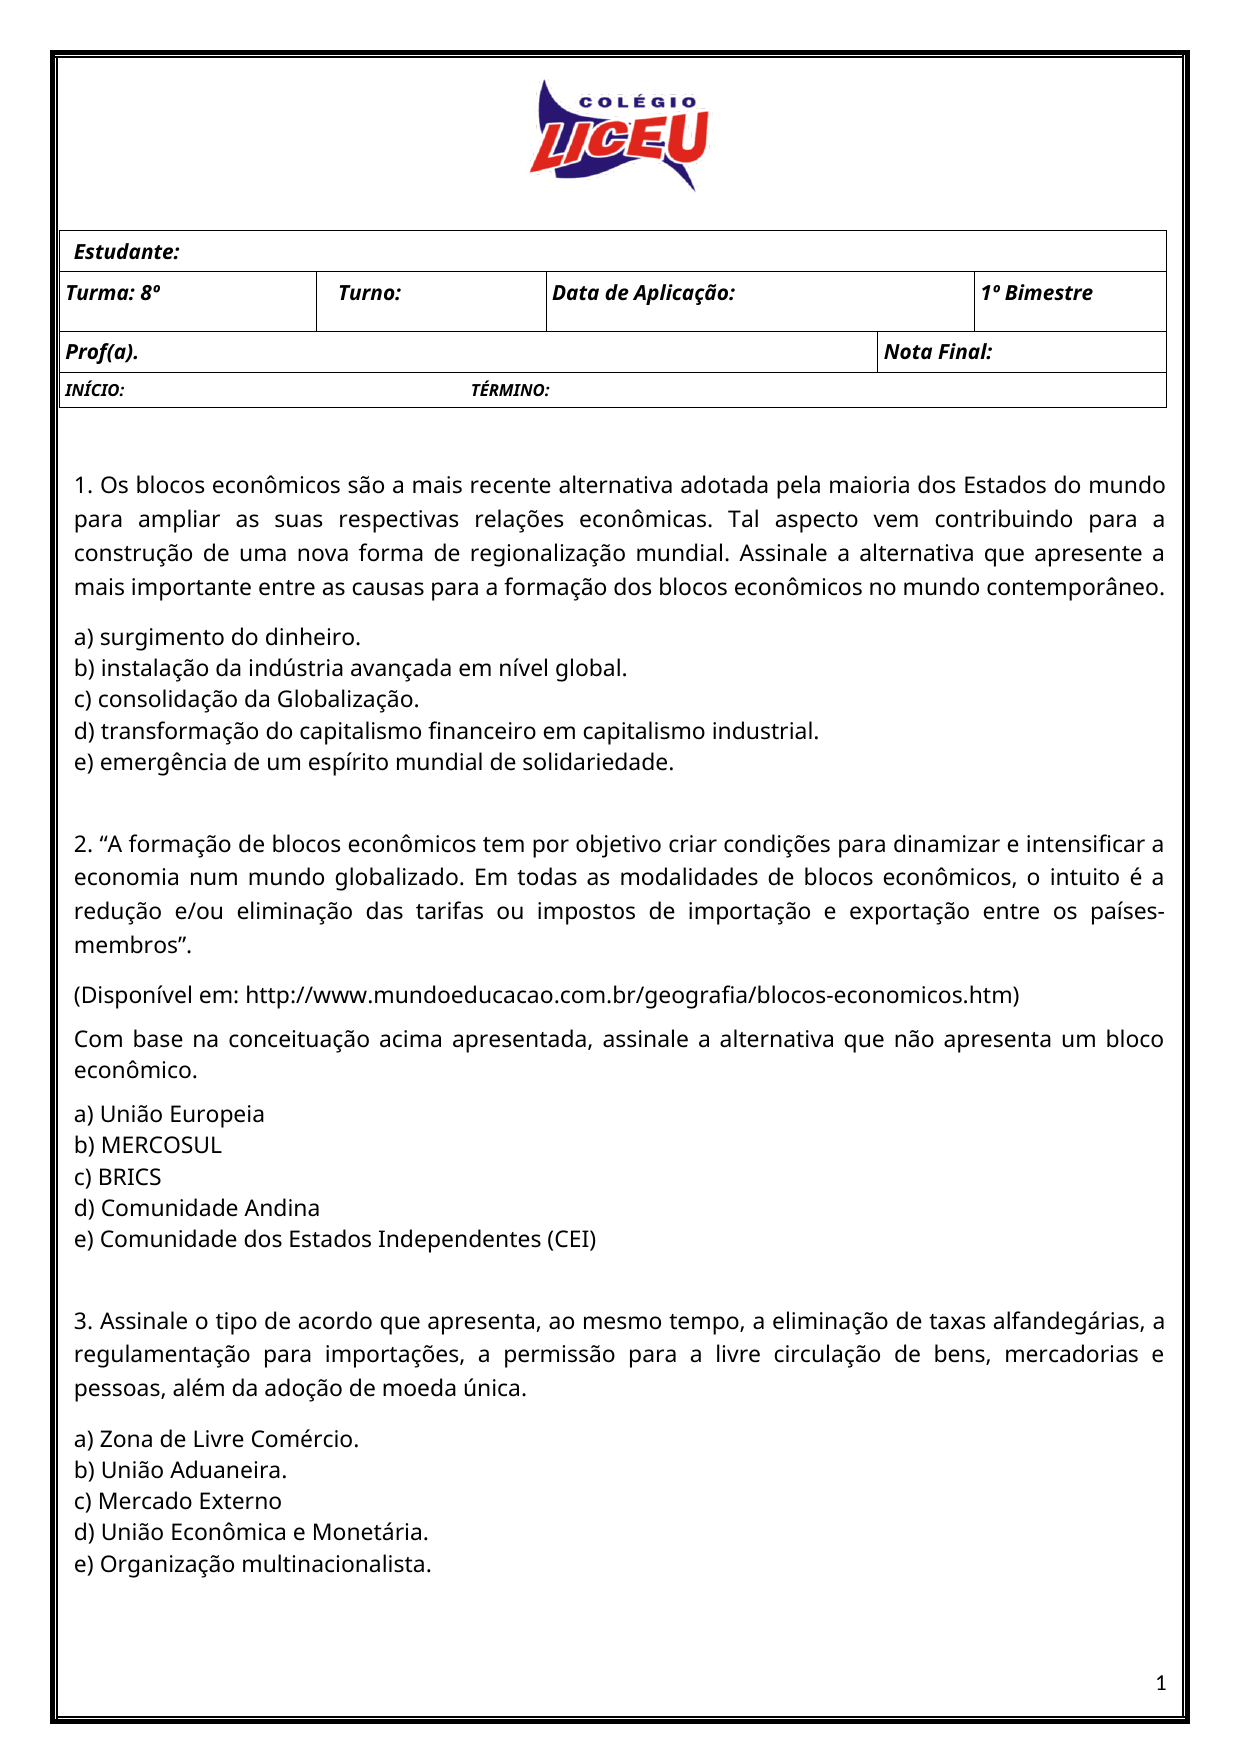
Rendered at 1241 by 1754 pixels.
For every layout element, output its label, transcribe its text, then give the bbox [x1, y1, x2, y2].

text 2. “A formação de blocos econômicos tem por objetivo criar condições para dinamizar e intensificar a economia num mundo globalizado. Em todas as modalidades de blocos econômicos, o intuito é a redução e/ou eliminação das tarifas ou impostos de importação e exportação entre os países-membros”. [74, 828, 1167, 960]
text e) Organização multinacionalista. [74, 1548, 1167, 1579]
text d) União Econômica e Monetária. [74, 1516, 1167, 1548]
text Com base na conceituação acima apresentada, assinale a alternativa que não apresenta um bloco econômico. [74, 1023, 1167, 1086]
table_cell Data de Aplicação: [547, 272, 974, 331]
table_cell INÍCIO: TÉRMINO: [60, 373, 1166, 407]
text c) Mercado Externo [74, 1485, 1167, 1516]
text e) Comunidade dos Estados Independentes (CEI) [74, 1223, 1167, 1254]
text d) Comunidade Andina [74, 1192, 1167, 1223]
text b) instalação da indústria avançada em nível global. [74, 652, 1167, 683]
text b) União Aduaneira. [74, 1454, 1167, 1485]
table_cell 1º Bimestre [975, 272, 1166, 331]
table_header Estudante: [60, 231, 1166, 271]
text (Disponível em: http://www.mundoeducacao.com.br/geografia/blocos-economicos.htm) [74, 979, 1167, 1011]
text 3. Assinale o tipo de acordo que apresenta, ao mesmo tempo, a eliminação de taxas alfandegárias, a regulamentação para importações, a permissão para a livre circulação de bens, mercadorias e pessoas, além da adoção de moeda única. [74, 1305, 1167, 1403]
text c) consolidação da Globalização. [74, 683, 1167, 715]
text c) BRICS [74, 1161, 1167, 1192]
text e) emergência de um espírito mundial de solidariedade. [74, 746, 1167, 777]
text a) Zona de Livre Comércio. [74, 1423, 1167, 1454]
picture [519, 70, 719, 196]
table_cell Prof(a). [60, 332, 877, 372]
text a) surgimento do dinheiro. [74, 621, 1167, 652]
table_cell Turma: 8º [60, 272, 316, 331]
text 1. Os blocos econômicos são a mais recente alternativa adotada pela maioria dos Estados do mundo para ampliar as suas respectivas relações econômicas. Tal aspecto vem contribuindo para a construção de uma nova forma de regionalização mundial. Assinale a alternativa que apresente a mais importante entre as causas para a formação dos blocos econômicos no mundo contemporâneo. [74, 469, 1167, 602]
text a) União Europeia [74, 1098, 1167, 1129]
text d) transformação do capitalismo financeiro em capitalismo industrial. [74, 715, 1167, 746]
table_cell Nota Final: [878, 332, 1166, 372]
text b) MERCOSUL [74, 1129, 1167, 1161]
table_cell Turno: [317, 272, 546, 331]
